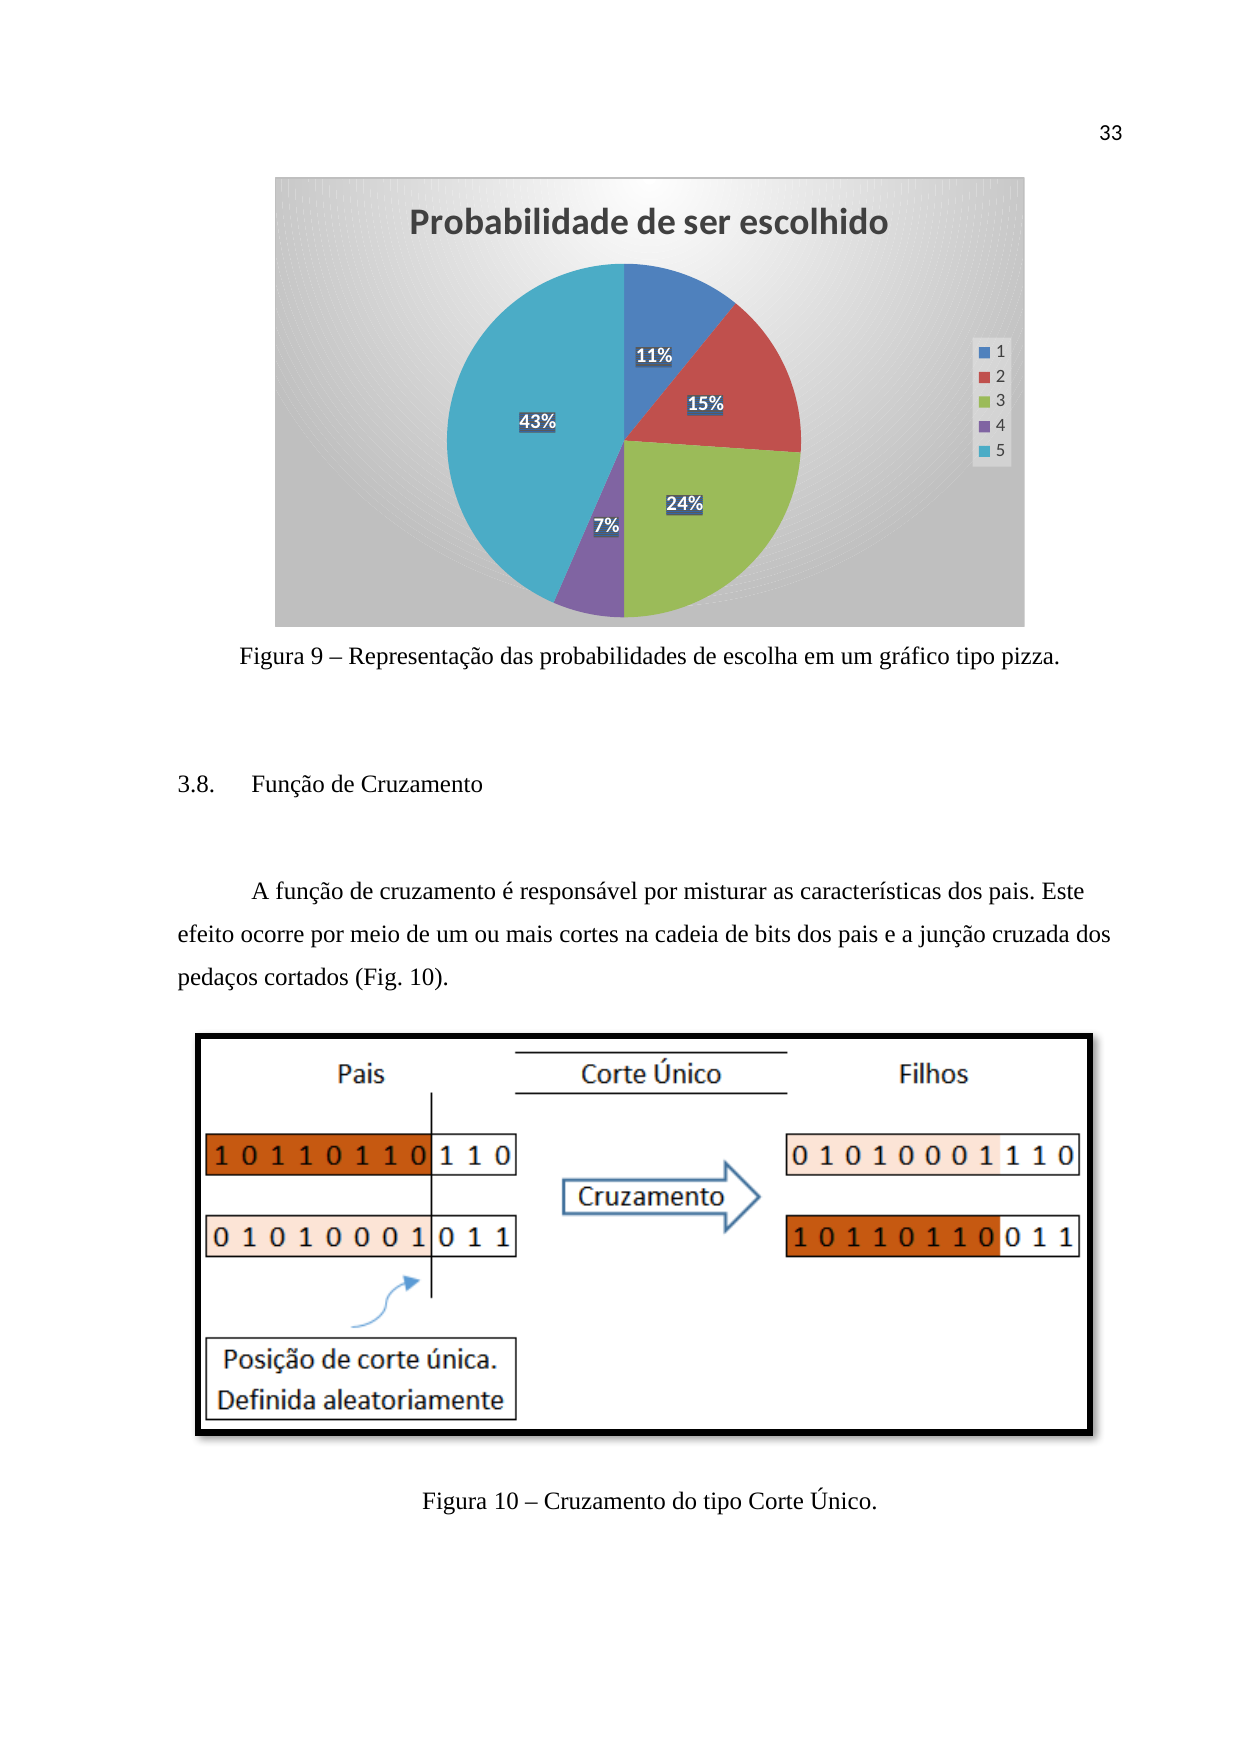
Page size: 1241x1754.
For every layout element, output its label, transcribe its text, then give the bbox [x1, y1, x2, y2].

text Figura 9 – Representação das probabilidades de escolha em um gráfico tipo pizza. [177, 641, 1122, 670]
picture [201, 1039, 1087, 1429]
list Função de Cruzamento [177, 769, 1122, 798]
text A função de cruzamento é responsável por misturar as características dos pais. Este efeito ocorre por meio de um ou mais cortes na cadeia de bits dos pais e a junção cruzada dos pedaços cortados (Fig. 10). [177, 876, 1122, 991]
text Figura 10 – Cruzamento do tipo Corte Único. [177, 1486, 1122, 1515]
